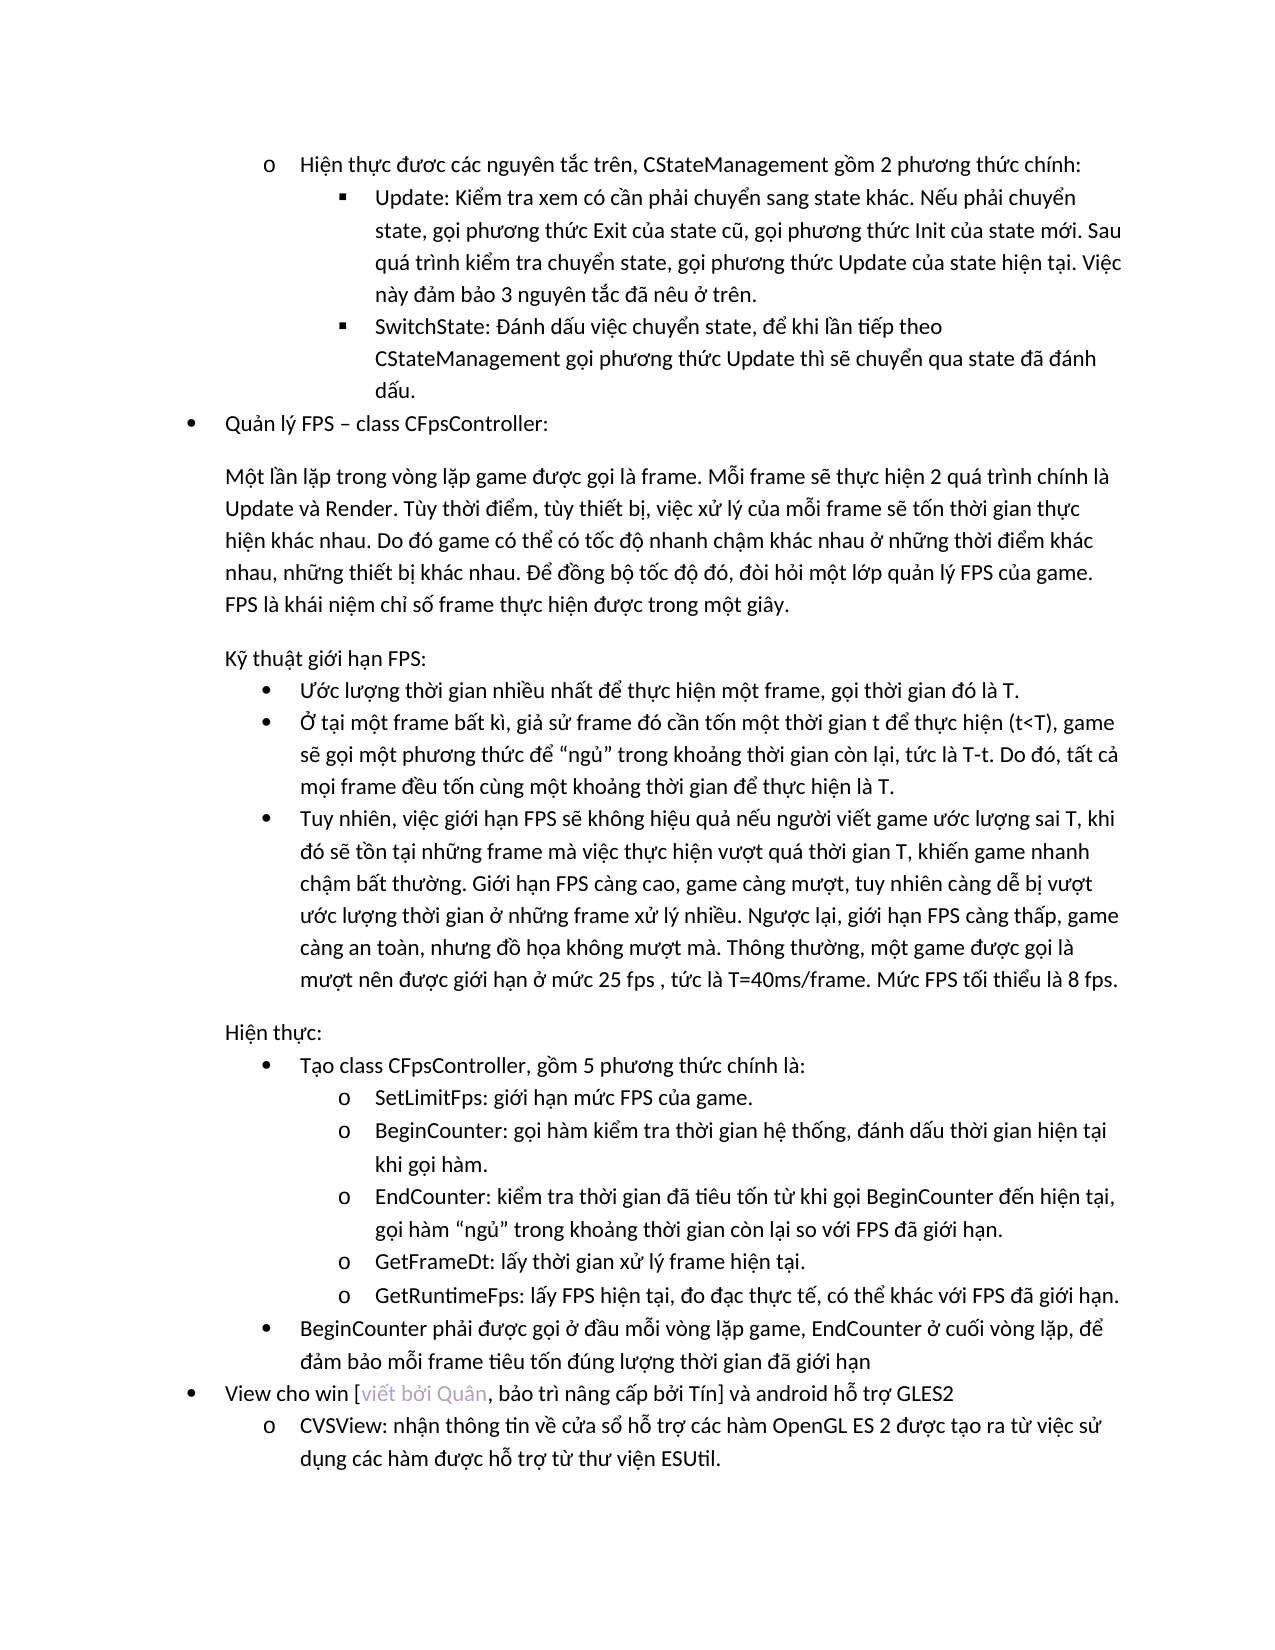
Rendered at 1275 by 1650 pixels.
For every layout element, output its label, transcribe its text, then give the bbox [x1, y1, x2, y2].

list GetFrameDt: lấy thời gian xử lý frame hiện tại. [337, 1247, 1125, 1277]
list BeginCounter: gọi hàm kiểm tra thời gian hệ thống, đánh dấu thời gian hiện tại khi gọi hàm. [337, 1116, 1125, 1178]
list Ước lượng thời gian nhiều nhất để thực hiện một frame, gọi thời gian đó là T. [262, 676, 1125, 704]
text Một lần lặp trong vòng lặp game được gọi là frame. Mỗi frame sẽ thực hiện 2 quá trình chính là Update và Render. Tùy thời điểm, tùy thiết bị, việc xử lý của mỗi frame sẽ tốn thời gian thực hiện khác nhau. Do đó game có thể có tốc độ nhanh chậm khác nhau ở những thời điểm khác nhau, những thiết bị khác nhau. Để đồng bộ tốc độ đó, đòi hỏi một lớp quản lý FPS của game. FPS là khái niệm chỉ số frame thực hiện được trong một giây. [225, 462, 1125, 619]
list SwitchState: Đánh dấu việc chuyển state, để khi lần tiếp theo CStateManagement gọi phương thức Update thì sẽ chuyển qua state đã đánh dấu. [337, 312, 1125, 405]
list BeginCounter phải được gọi ở đầu mỗi vòng lặp game, EndCounter ở cuối vòng lặp, để đảm bảo mỗi frame tiêu tốn đúng lượng thời gian đã giới hạn [262, 1314, 1125, 1375]
list Update: Kiểm tra xem có cần phải chuyển sang state khác. Nếu phải chuyển state, gọi phương thức Exit của state cũ, gọi phương thức Init của state mới. Sau quá trình kiểm tra chuyển state, gọi phương thức Update của state hiện tại. Việc này đảm bảo 3 nguyên tắc đã nêu ở trên. [337, 183, 1125, 308]
list SetLimitFps: giới hạn mức FPS của game. [337, 1083, 1125, 1112]
list Tuy nhiên, việc giới hạn FPS sẽ không hiệu quả nếu người viết game ước lượng sai T, khi đó sẽ tồn tại những frame mà việc thực hiện vượt quá thời gian T, khiến game nhanh chậm bất thường. Giới hạn FPS càng cao, game càng mượt, tuy nhiên càng dễ bị vượt ước lượng thời gian ở những frame xử lý nhiều. Ngược lại, giới hạn FPS càng thấp, game càng an toàn, nhưng đồ họa không mượt mà. Thông thường, một game được gọi là mượt nên được giới hạn ở mức 25 fps , tức là T=40ms/frame. Mức FPS tối thiểu là 8 fps. [262, 804, 1125, 993]
text Hiện thực: [225, 1018, 1125, 1047]
list Ở tại một frame bất kì, giả sử frame đó cần tốn một thời gian t để thực hiện (t<T), game sẽ gọi một phương thức để “ngủ” trong khoảng thời gian còn lại, tức là T-t. Do đó, tất cả mọi frame đều tốn cùng một khoảng thời gian để thực hiện là T. [262, 708, 1125, 800]
list EndCounter: kiểm tra thời gian đã tiêu tốn từ khi gọi BeginCounter đến hiện tại, gọi hàm “ngủ” trong khoảng thời gian còn lại so với FPS đã giới hạn. [337, 1182, 1125, 1243]
list Hiện thực đươc các nguyên tắc trên, CStateManagement gồm 2 phương thức chính: [262, 150, 1125, 179]
list Quản lý FPS – class CFpsController: [187, 409, 1125, 437]
list Tạo class CFpsController, gồm 5 phương thức chính là: [262, 1051, 1125, 1079]
list View cho win [viết bởi Quân, bảo trì nâng cấp bởi Tín] và android hỗ trợ GLES2 [187, 1379, 1125, 1407]
text Kỹ thuật giới hạn FPS: [225, 644, 1125, 672]
list GetRuntimeFps: lấy FPS hiện tại, đo đạc thực tế, có thể khác với FPS đã giới hạn. [337, 1281, 1125, 1310]
list CVSView: nhận thông tin về cửa sổ hỗ trợ các hàm OpenGL ES 2 được tạo ra từ việc sử dụng các hàm được hỗ trợ từ thư viện ESUtil. [262, 1411, 1125, 1472]
